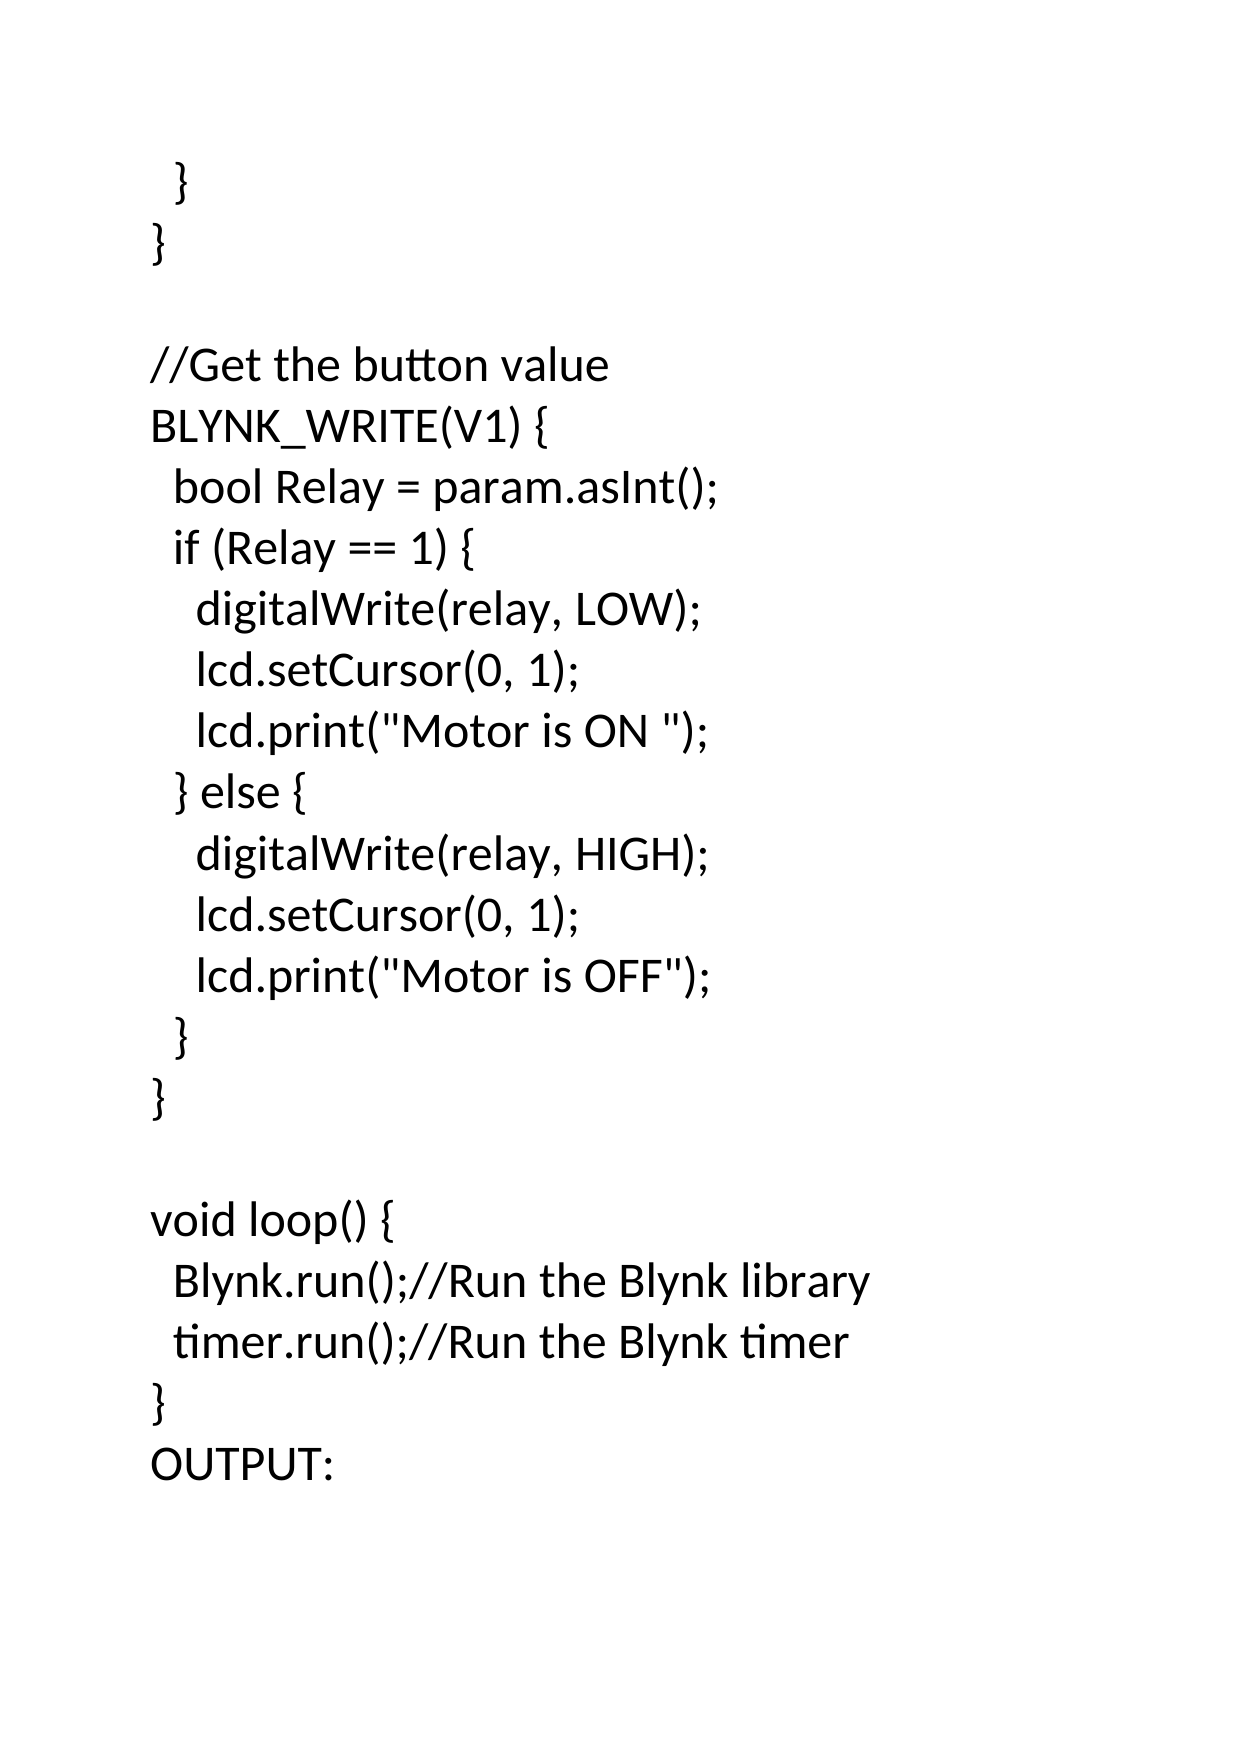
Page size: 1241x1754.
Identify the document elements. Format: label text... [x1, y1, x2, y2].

text lcd.print("Motor is ON "); [150, 699, 1090, 760]
text } else { [150, 760, 1090, 821]
text lcd.print("Motor is OFF"); [150, 943, 1090, 1004]
text timer.run();//Run the Blynk timer [150, 1310, 1090, 1371]
text digitalWrite(relay, LOW); [150, 577, 1090, 638]
text } [150, 1371, 1090, 1432]
text BLYNK_WRITE(V1) { [150, 394, 1090, 455]
text lcd.setCursor(0, 1); [150, 882, 1090, 943]
text lcd.setCursor(0, 1); [150, 638, 1090, 699]
text void loop() { [150, 1188, 1090, 1249]
text OUTPUT: [150, 1432, 1090, 1493]
text digitalWrite(relay, HIGH); [150, 821, 1090, 882]
text } [150, 1066, 1090, 1127]
text //Get the button value [150, 333, 1090, 394]
text } [150, 1004, 1090, 1066]
text bool Relay = param.asInt(); [150, 455, 1090, 516]
text Blynk.run();//Run the Blynk library [150, 1249, 1090, 1310]
text } [150, 211, 1090, 272]
text } [150, 150, 1090, 211]
text if (Relay == 1) { [150, 516, 1090, 577]
